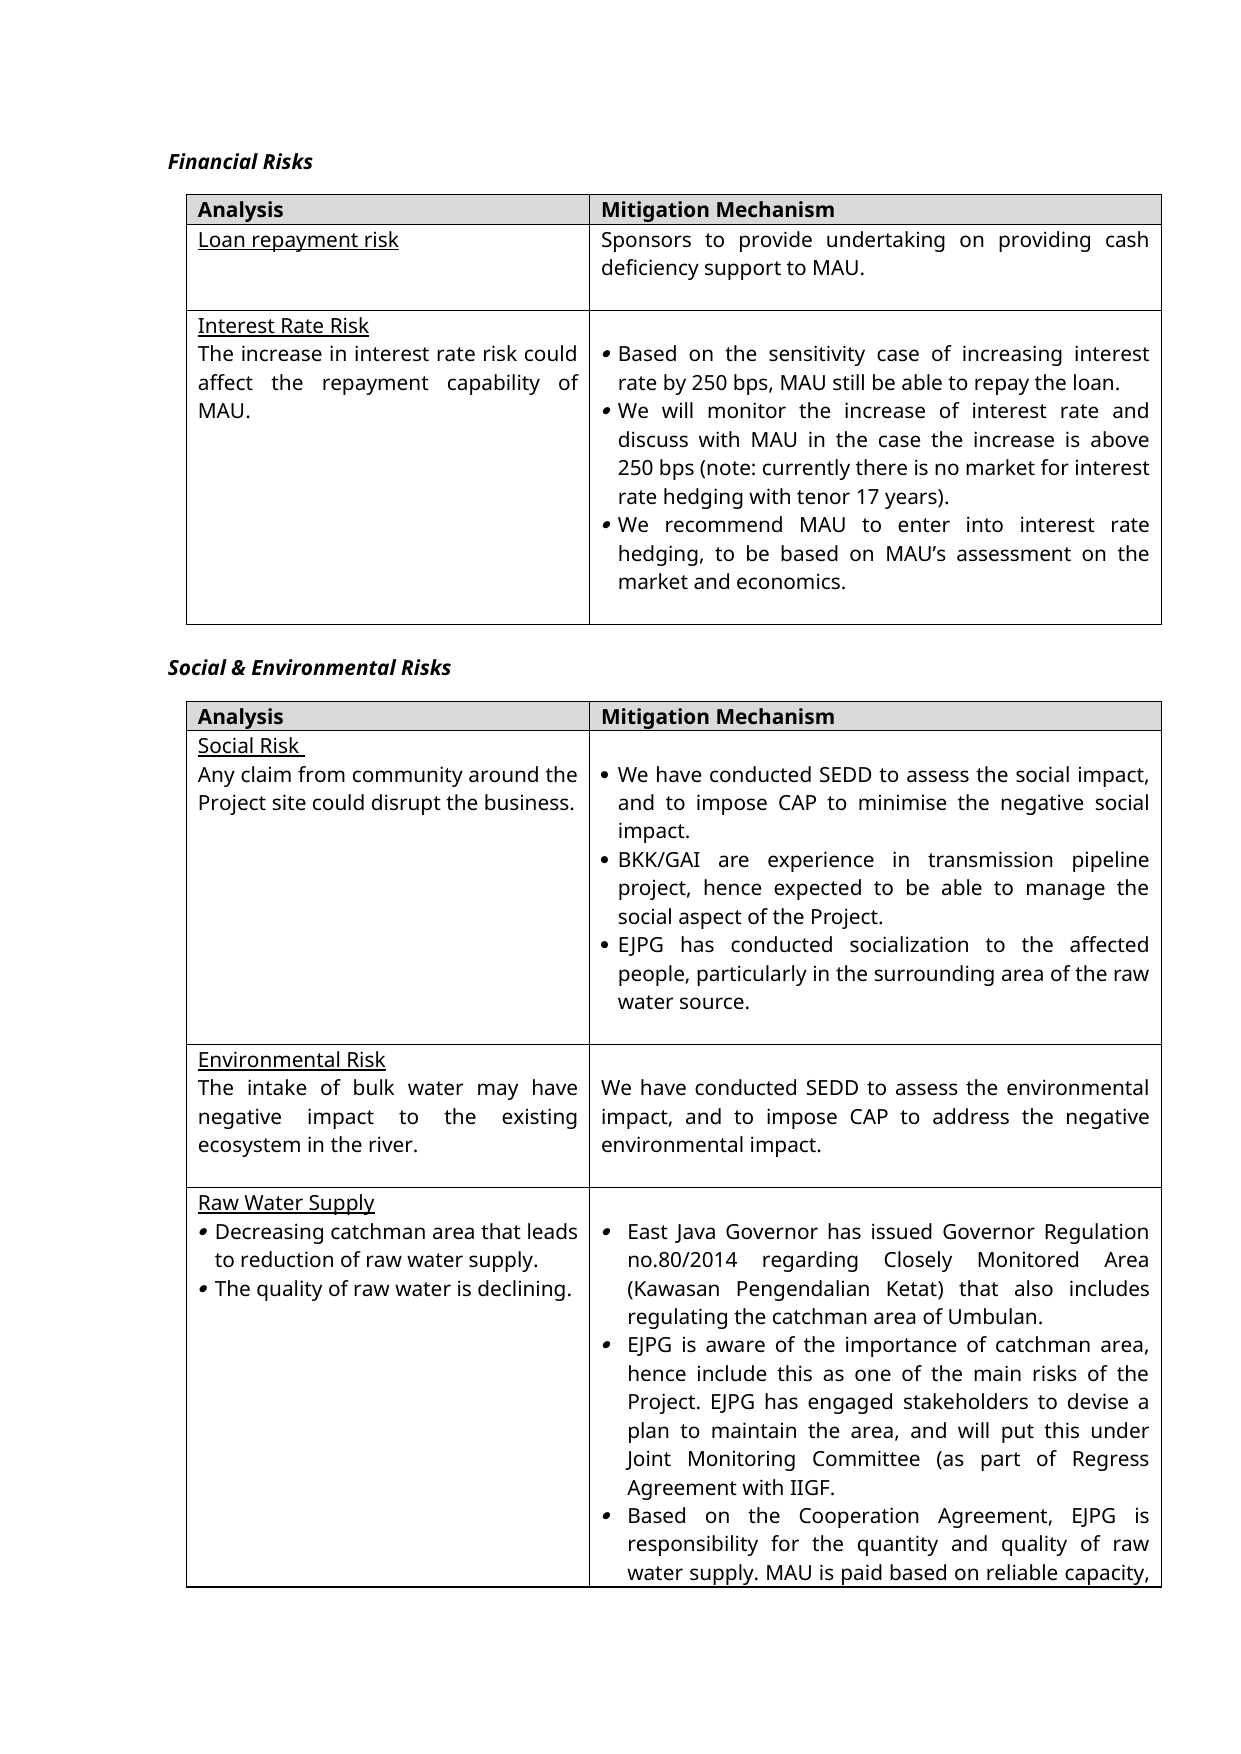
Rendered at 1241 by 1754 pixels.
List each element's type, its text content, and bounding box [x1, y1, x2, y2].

table_header Mitigation Mechanism [590, 195, 1161, 224]
table_cell Sponsors to provide undertaking on providing cash deficiency support to MAU. [590, 225, 1161, 310]
table_cell Loan repayment risk [187, 225, 589, 310]
table_cell Based on the sensitivity case of increasing interest rate by 250 bps, MAU still be able to repay the loan. We will monitor the increase of interest rate and discuss with MAU in the case the increase is above 250 bps (note: currently there is no market for interest rate hedging with tenor 17 years). We recommend MAU to enter into interest rate hedging, to be based on MAU’s assessment on the market and economics. [590, 311, 1161, 624]
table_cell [187, 1188, 589, 1586]
text Financial Risks [168, 147, 1122, 175]
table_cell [590, 1188, 1161, 1586]
table_cell We have conducted SEDD to assess the environmental impact, and to impose CAP to address the negative environmental impact. [590, 1045, 1161, 1187]
table_cell Interest Rate Risk The increase in interest rate risk could affect the repayment capability of MAU. [187, 311, 589, 624]
table_cell We have conducted SEDD to assess the social impact, and to impose CAP to minimise the negative social impact. BKK/GAI are experience in transmission pipeline project, hence expected to be able to manage the social aspect of the Project. EJPG has conducted socialization to the affected people, particularly in the surrounding area of the raw water source. [590, 731, 1161, 1044]
text Social & Environmental Risks [168, 653, 1122, 682]
table_header Mitigation Mechanism [590, 702, 1161, 730]
table_header Analysis [187, 702, 589, 730]
table_cell Social Risk Any claim from community around the Project site could disrupt the business. [187, 731, 589, 1044]
table_cell Environmental Risk The intake of bulk water may have negative impact to the existing ecosystem in the river. [187, 1045, 589, 1187]
table_header Analysis [187, 195, 589, 224]
